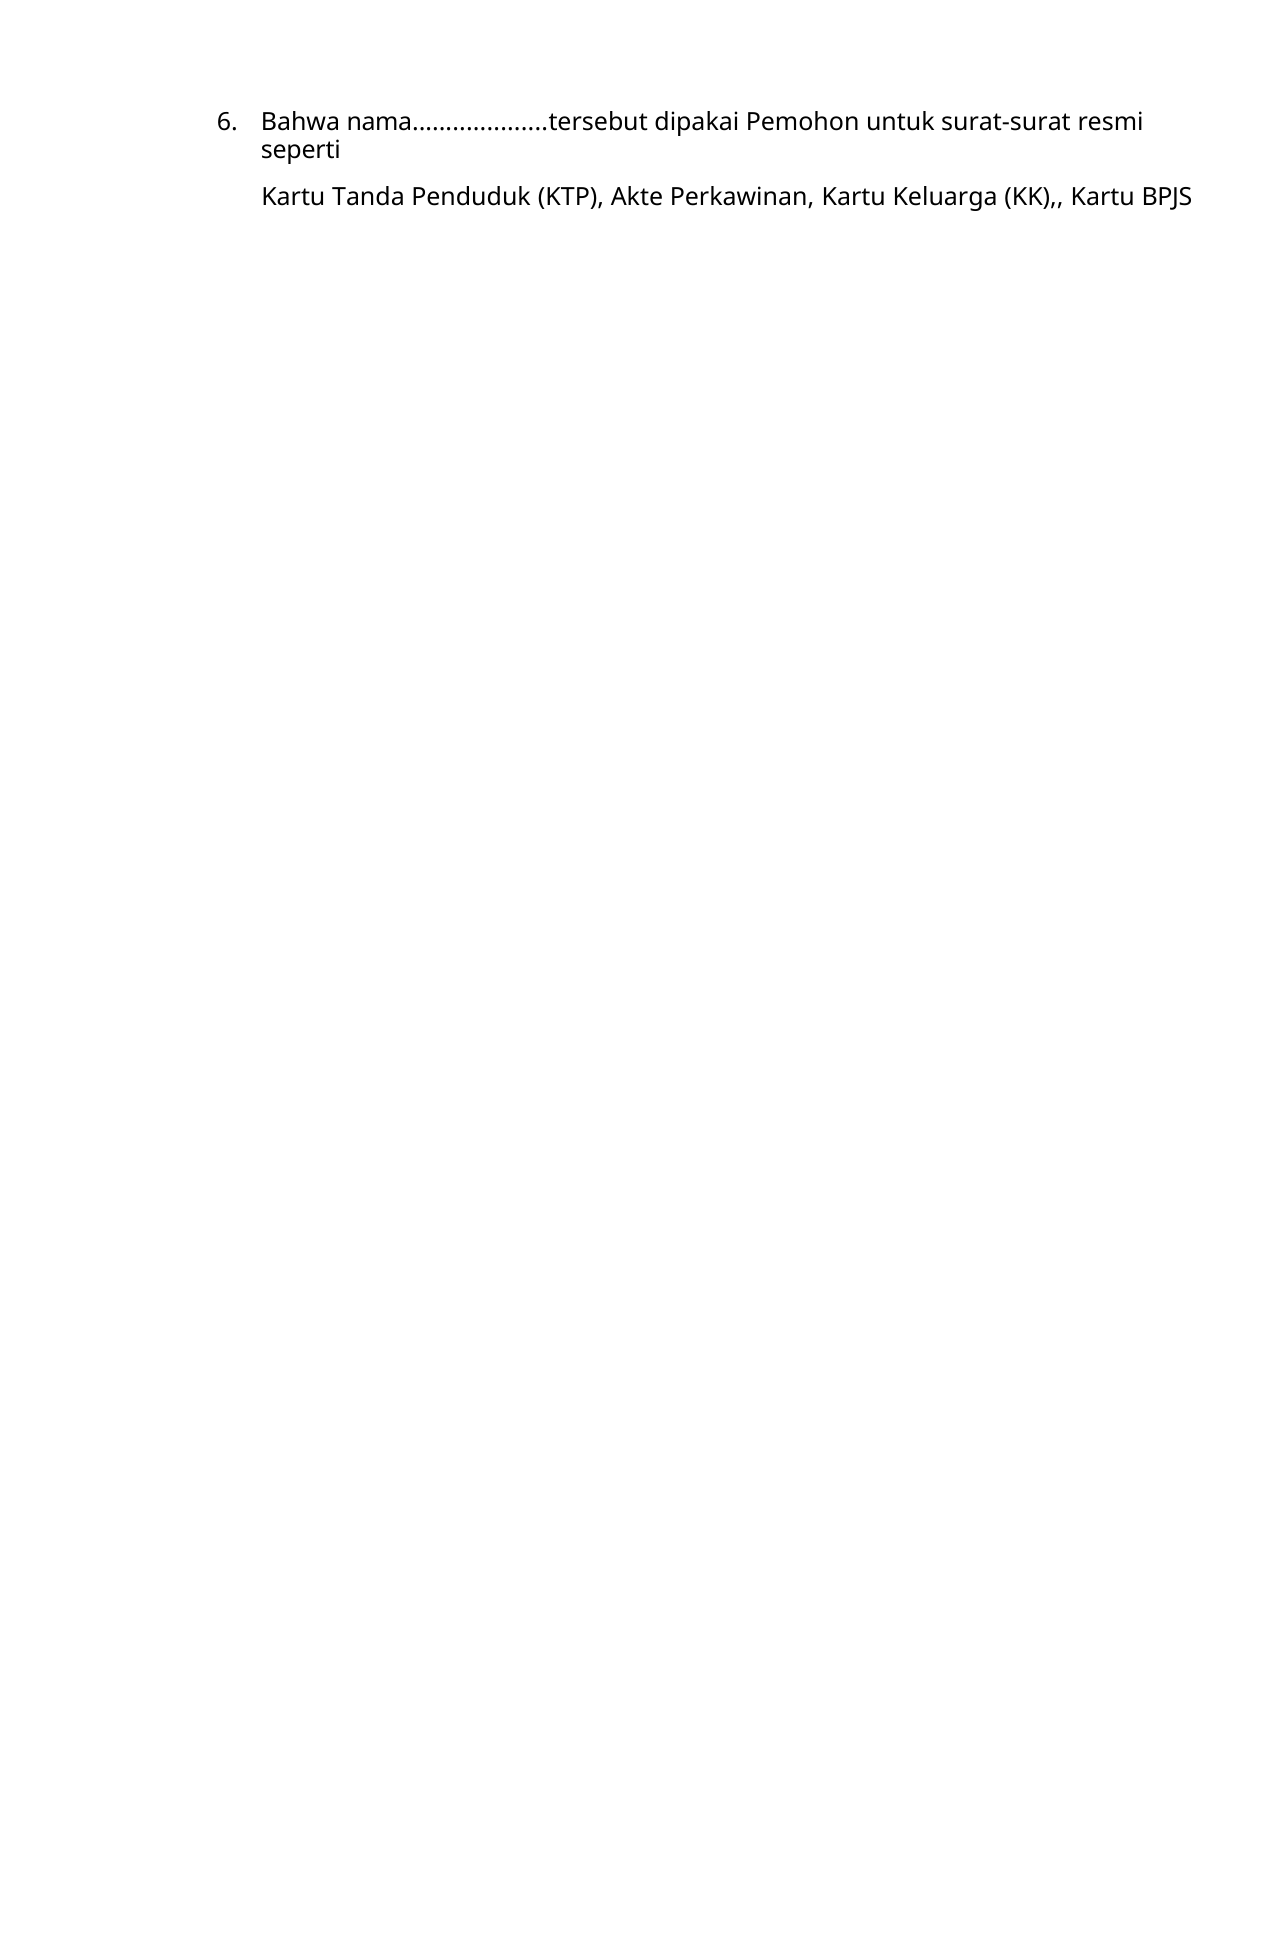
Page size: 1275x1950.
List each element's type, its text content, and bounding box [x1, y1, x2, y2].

list Bahwa nama tersebut dipakai Pemohon untuk surat-surat resmi seperti [217, 108, 1201, 164]
text Kartu Tanda Penduduk (KTP), Akte Perkawinan, Kartu Keluarga (KK),, Kartu BPJS [261, 179, 1201, 213]
